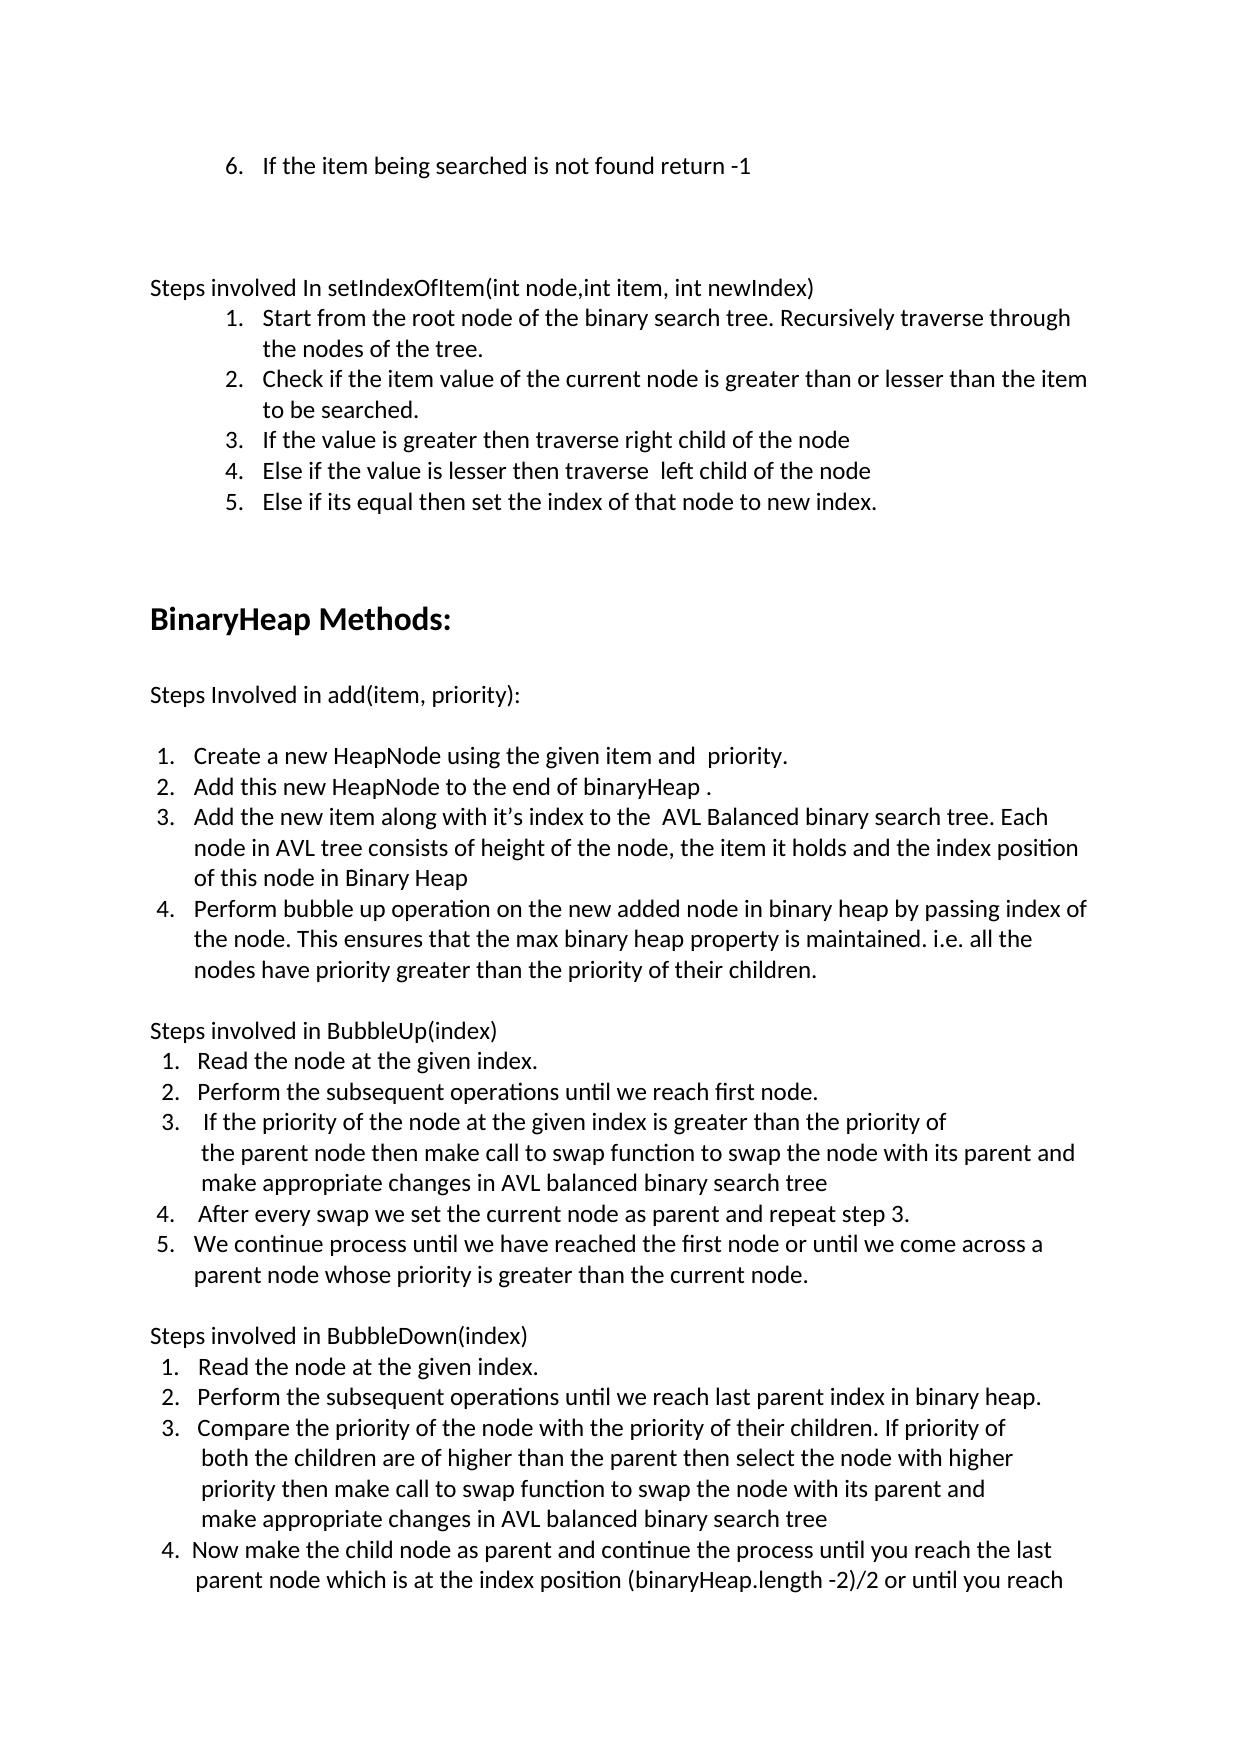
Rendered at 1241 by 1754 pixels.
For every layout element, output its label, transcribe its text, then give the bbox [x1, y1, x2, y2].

text Steps involved in BubbleDown(index) [150, 1320, 1090, 1351]
text 1. Read the node at the given index. [150, 1045, 1090, 1076]
list Perform bubble up operation on the new added node in binary heap by passing index of the node. This ensures that the max binary heap property is maintained. i.e. all the nodes have priority greater than the priority of their children. [156, 893, 1090, 984]
text 4. Now make the child node as parent and continue the process until you reach the last [150, 1534, 1090, 1564]
text the parent node then make call to swap function to swap the node with its parent and [150, 1137, 1090, 1167]
list Add this new HeapNode to the end of binaryHeap . [156, 771, 1090, 801]
list parent node whose priority is greater than the current node. [194, 1259, 1090, 1289]
text Steps Involved in add(item, priority): [150, 679, 1090, 710]
text priority then make call to swap function to swap the node with its parent and [150, 1473, 1090, 1503]
list Start from the root node of the binary search tree. Recursively traverse through the nodes of the tree. [225, 303, 1090, 364]
list Else if the value is lesser then traverse left child of the node [225, 455, 1090, 486]
text 3. Compare the priority of the node with the priority of their children. If priority of [150, 1412, 1090, 1442]
list Read the node at the given index. [160, 1351, 1090, 1381]
list Check if the item value of the current node is greater than or lesser than the item to be searched. [225, 364, 1090, 425]
list Add the new item along with it’s index to the AVL Balanced binary search tree. Each node in AVL tree consists of height of the node, the item it holds and the index position of this node in Binary Heap [156, 801, 1090, 893]
text parent node which is at the index position (binaryHeap.length -2)/2 or until you reach [150, 1564, 1090, 1595]
list Else if its equal then set the index of that node to new index. [225, 486, 1090, 516]
list Create a new HeapNode using the given item and priority. [156, 740, 1090, 771]
text Steps involved In setIndexOfItem(int node,int item, int newIndex) [150, 272, 1090, 303]
text BinaryHeap Methods: [150, 598, 1090, 638]
text both the children are of higher than the parent then select the node with higher [150, 1442, 1090, 1473]
list We continue process until we have reached the first node or until we come across a [156, 1228, 1090, 1259]
text 3. If the priority of the node at the given index is greater than the priority of [150, 1106, 1090, 1137]
text make appropriate changes in AVL balanced binary search tree [150, 1167, 1090, 1198]
list If the item being searched is not found return -1 [225, 150, 1090, 181]
list If the value is greater then traverse right child of the node [225, 425, 1090, 455]
text 2. Perform the subsequent operations until we reach first node. [150, 1076, 1090, 1106]
text 4. After every swap we set the current node as parent and repeat step 3. [156, 1198, 1090, 1228]
text 2. Perform the subsequent operations until we reach last parent index in binary heap. [150, 1381, 1090, 1412]
text make appropriate changes in AVL balanced binary search tree [150, 1503, 1090, 1534]
text Steps involved in BubbleUp(index) [150, 1015, 1090, 1045]
